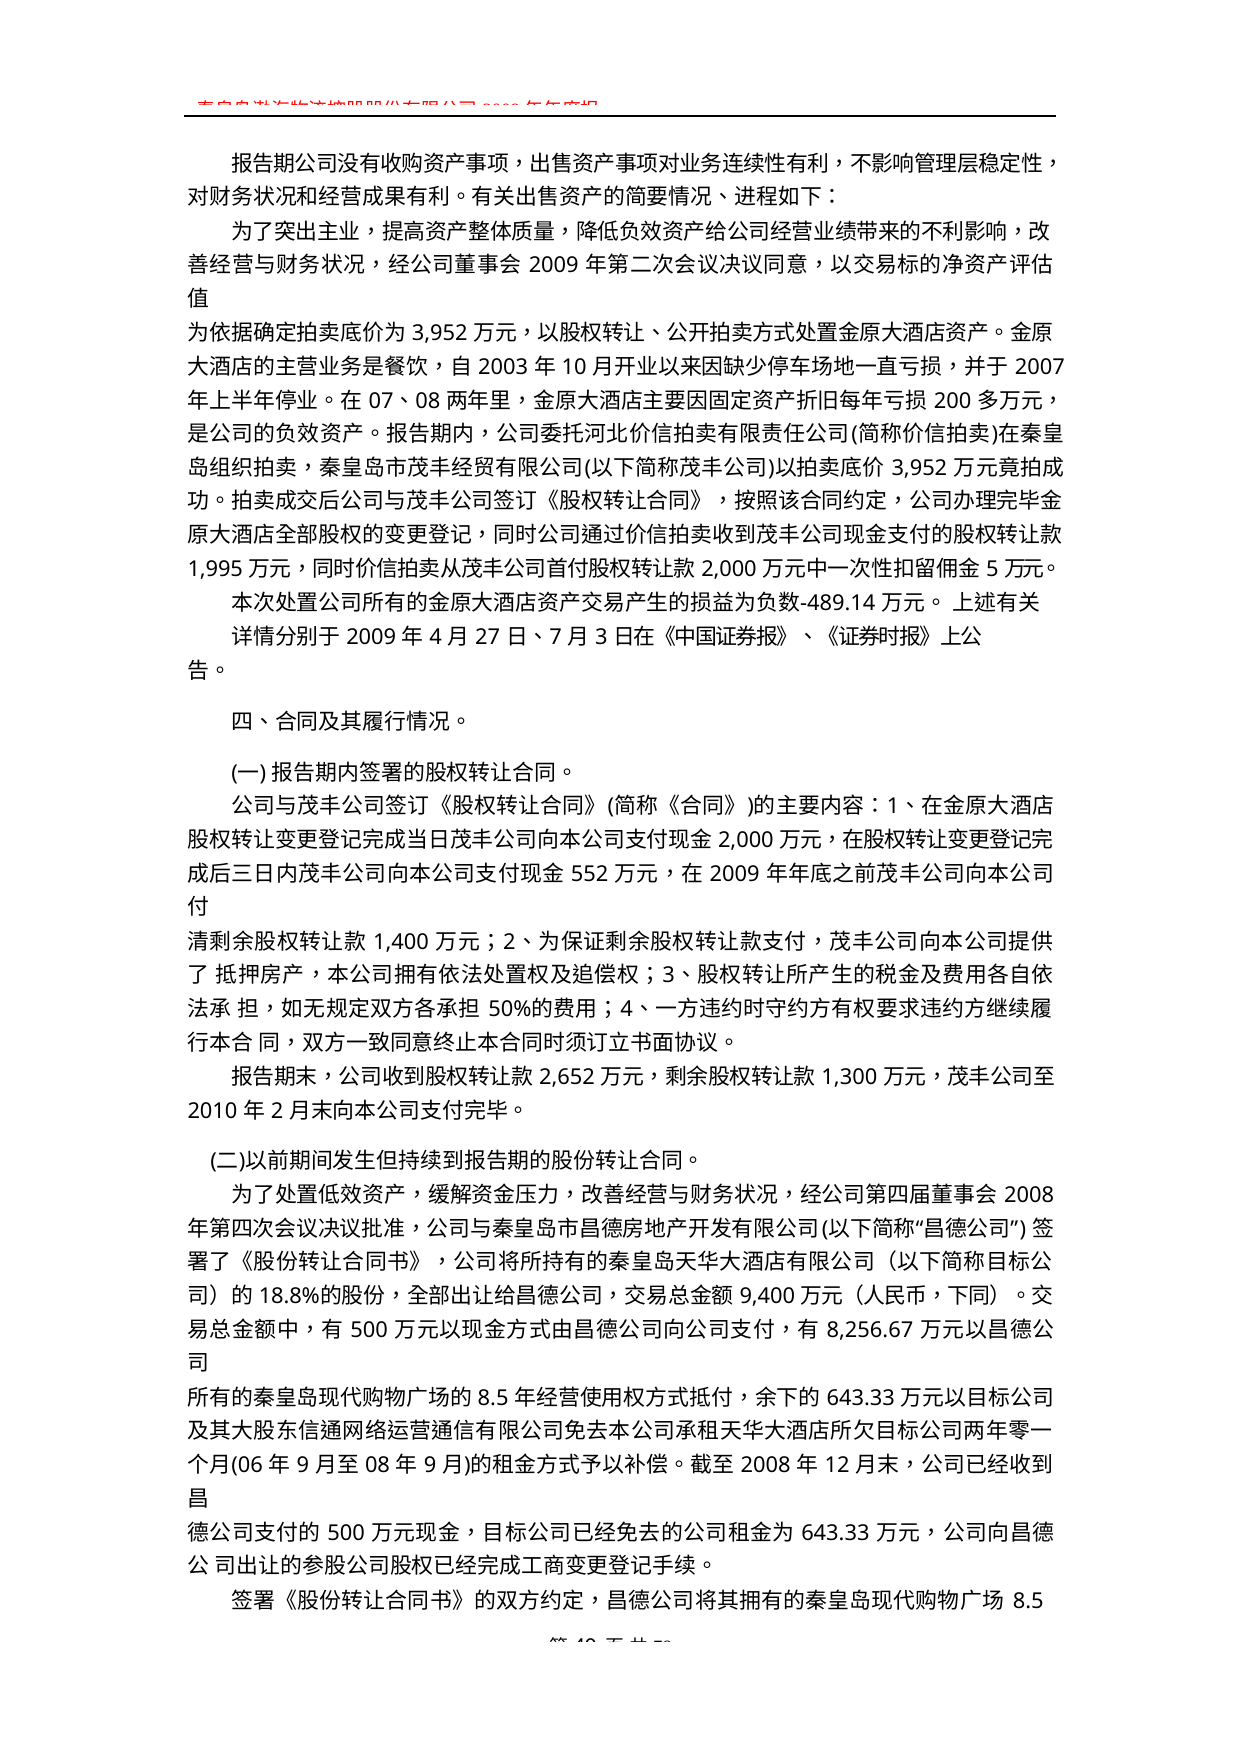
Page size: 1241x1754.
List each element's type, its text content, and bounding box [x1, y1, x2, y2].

text 为了处置低效资产，缓解资金压力，改善经营与财务状况，经公司第四届董事会 2008 年第四次会议决议批准，公司与秦皇岛市昌德房地产开发有限公司(以下简称“昌德公司”) 签署了《股份转让合同书》，公司将所持有的秦皇岛天华大酒店有限公司（以下简称目标公 司）的 18.8%的股份，全部出让给昌德公司，交易总金额 9,400 万元（人民币，下同）。交 易总金额中，有 500 万元以现金方式由昌德公司向公司支付，有 8,256.67 万元以昌德公司 [187, 1179, 1054, 1377]
text 告。 [187, 655, 1076, 685]
text (一) 报告期内签署的股权转让合同。 [231, 757, 1076, 786]
text 清剩余股权转让款 1,400 万元；2、为保证剩余股权转让款支付，茂丰公司向本公司提供了 抵押房产，本公司拥有依法处置权及追偿权；3、股权转让所产生的税金及费用各自依法承 担，如无规定双方各承担 50%的费用；4、一方违约时守约方有权要求违约方继续履行本合 同，双方一致同意终止本合同时须订立书面协议。 [187, 926, 1054, 1056]
text 签署《股份转让合同书》的双方约定，昌德公司将其拥有的秦皇岛现代购物广场 8.5 [231, 1585, 1076, 1615]
text 大酒店的主营业务是餐饮，自 2003 年 10 月开业以来因缺少停车场地一直亏损，并于 2007 年上半年停业。在 07、08 两年里，金原大酒店主要因固定资产折旧每年亏损 200 多万元， 是公司的负效资产。报告期内，公司委托河北价信拍卖有限责任公司(简称价信拍卖)在秦皇 岛组织拍卖，秦皇岛市茂丰经贸有限公司(以下简称茂丰公司)以拍卖底价 3,952 万元竟拍成 功。拍卖成交后公司与茂丰公司签订《股权转让合同》，按照该合同约定，公司办理完毕金 原大酒店全部股权的变更登记，同时公司通过价信拍卖收到茂丰公司现金支付的股权转让款 1,995 万元，同时价信拍卖从茂丰公司首付股权转让款 2,000 万元中一次性扣留佣金 5 万元。 [187, 351, 1065, 583]
text 公司与茂丰公司签订《股权转让合同》(简称《合同》)的主要内容：1、在金原大酒店 股权转让变更登记完成当日茂丰公司向本公司支付现金 2,000 万元，在股权转让变更登记完 成后三日内茂丰公司向本公司支付现金 552 万元，在 2009 年年底之前茂丰公司向本公司付 [187, 790, 1054, 921]
text 德公司支付的 500 万元现金，目标公司已经免去的公司租金为 643.33 万元，公司向昌德公 司出让的参股公司股权已经完成工商变更登记手续。 [187, 1517, 1054, 1580]
text 本次处置公司所有的金原大酒店资产交易产生的损益为负数-489.14 万元。 上述有关详情分别于 2009 年 4 月 27 日、7 月 3 日在《中国证券报》、《证券时报》上公 [231, 587, 1054, 651]
text 所有的秦皇岛现代购物广场的 8.5 年经营使用权方式抵付，余下的 643.33 万元以目标公司 及其大股东信通网络运营通信有限公司免去本公司承租天华大酒店所欠目标公司两年零一 个月(06 年 9 月至 08 年 9 月)的租金方式予以补偿。截至 2008 年 12 月末，公司已经收到昌 [187, 1382, 1054, 1512]
text 为了突出主业，提高资产整体质量，降低负效资产给公司经营业绩带来的不利影响，改 善经营与财务状况，经公司董事会 2009 年第二次会议决议同意，以交易标的净资产评估值 [187, 216, 1054, 313]
text 报告期公司没有收购资产事项，出售资产事项对业务连续性有利，不影响管理层稳定性， 对财务状况和经营成果有利。有关出售资产的简要情况、进程如下： [187, 148, 1066, 211]
text (二)以前期间发生但持续到报告期的股份转让合同。 [187, 1145, 1076, 1175]
text 四、合同及其履行情况。 [231, 706, 1076, 736]
text 报告期末，公司收到股权转让款 2,652 万元，剩余股权转让款 1,300 万元，茂丰公司至 [231, 1061, 1076, 1091]
text 2010 年 2 月末向本公司支付完毕。 [187, 1094, 1076, 1124]
text 为依据确定拍卖底价为 3,952 万元，以股权转让、公开拍卖方式处置金原大酒店资产。金原 [187, 317, 1076, 347]
